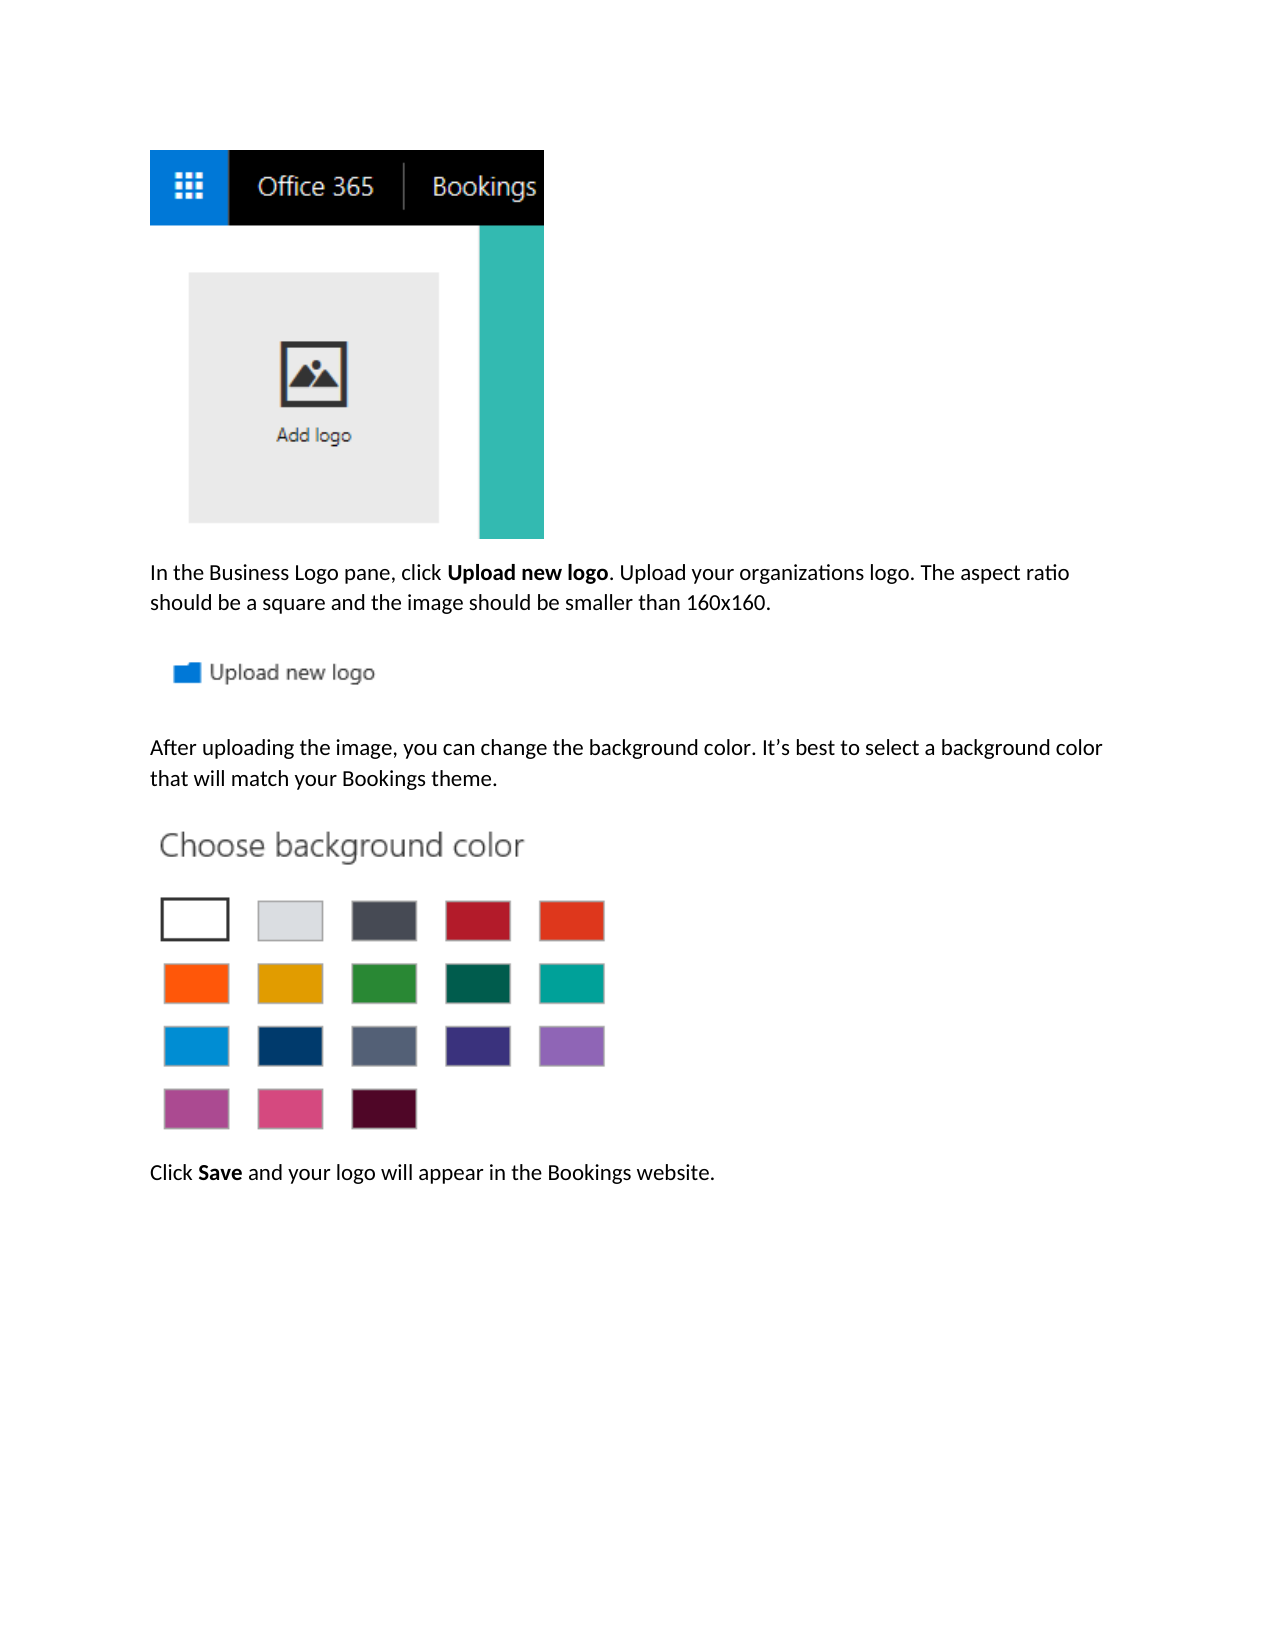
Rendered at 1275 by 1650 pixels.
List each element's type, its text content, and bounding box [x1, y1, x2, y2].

text After uploading the image, you can change the background color. It’s best to select a background color that will match your Bookings theme. [150, 733, 1125, 792]
picture [150, 635, 400, 715]
text Click Save and your logo will appear in the Bookings website. [150, 1158, 1125, 1186]
picture [150, 810, 616, 1139]
text In the Business Logo pane, click Upload new logo. Upload your organizations logo. The aspect ratio should be a square and the image should be smaller than 160x160. [150, 558, 1125, 616]
picture [150, 150, 544, 539]
